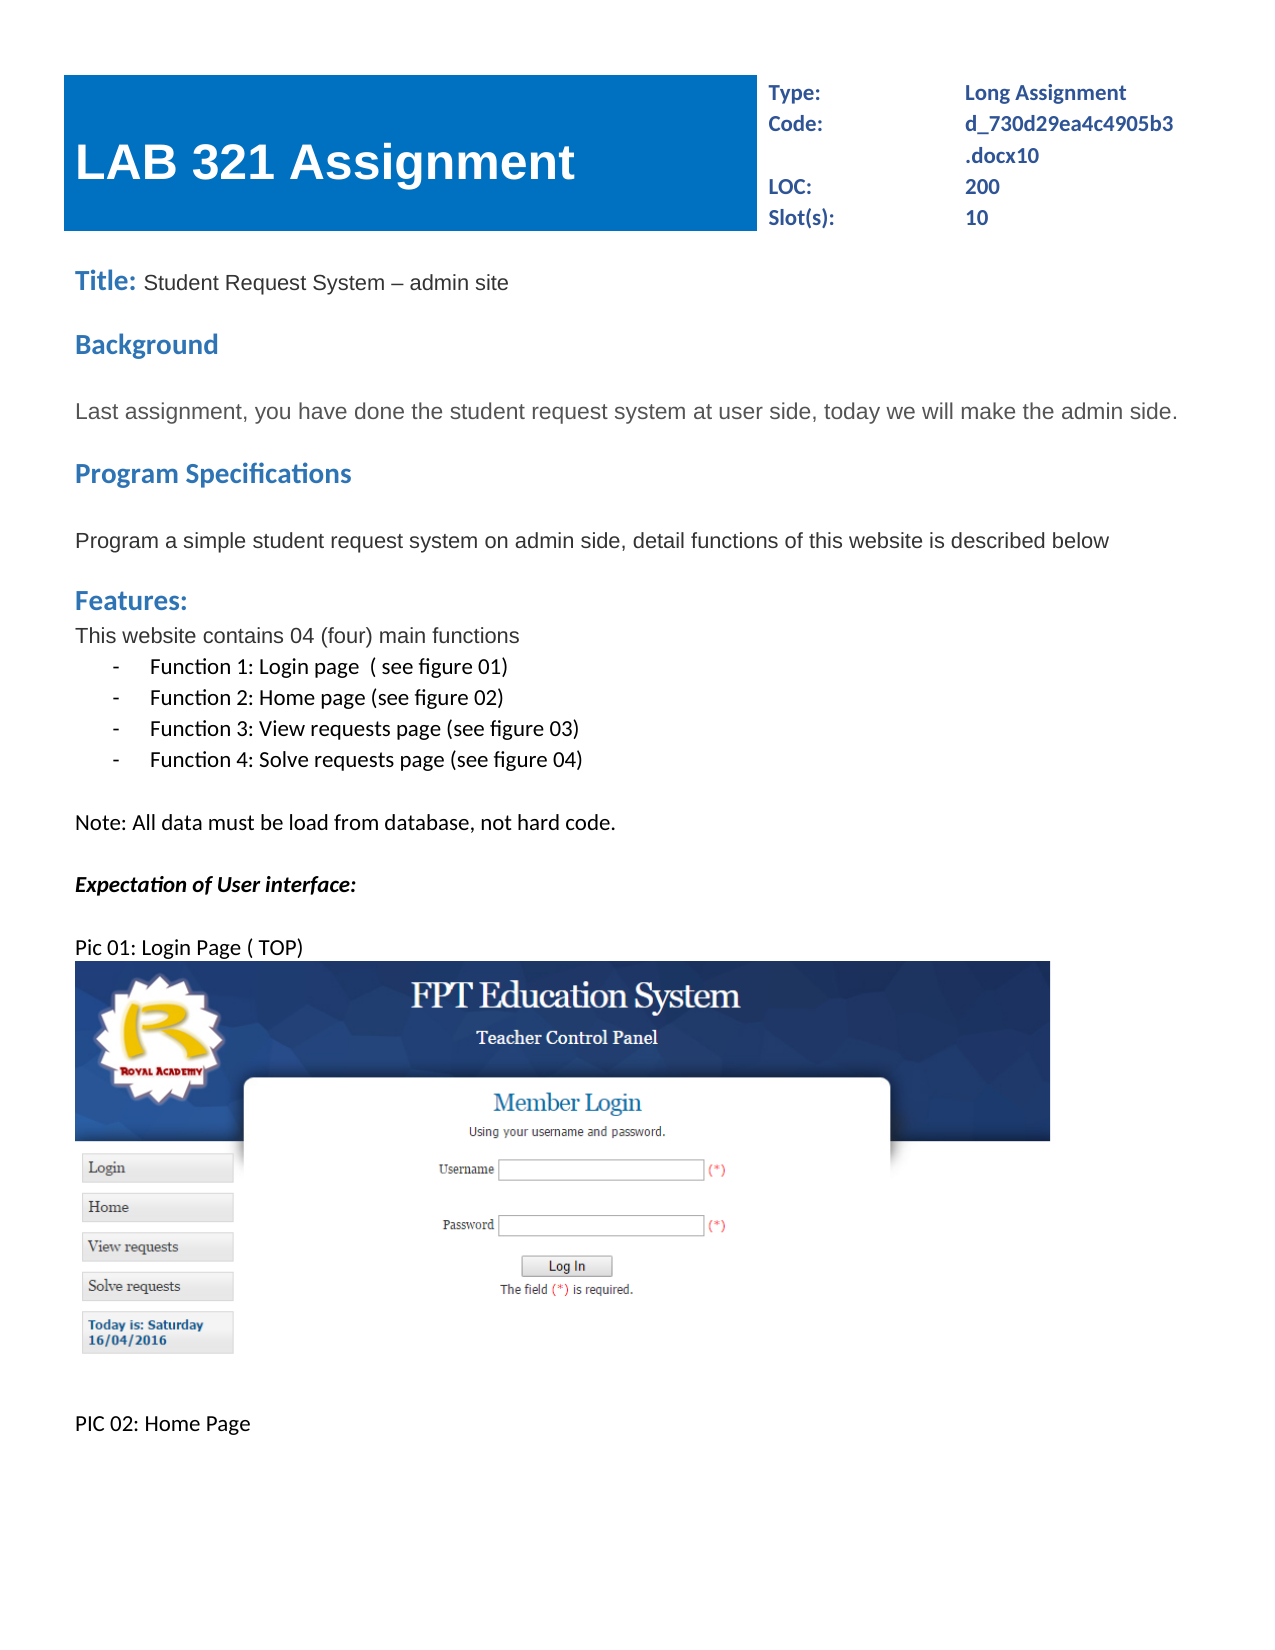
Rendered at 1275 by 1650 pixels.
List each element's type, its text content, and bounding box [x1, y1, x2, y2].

text Program Specifications [75, 456, 1200, 491]
table_header Long Assignment [954, 75, 1188, 106]
text PIC 02: Home Page [75, 1406, 1200, 1437]
list Function 1: Login page ( see figure 01) [112, 648, 1200, 680]
table_cell LOC: [757, 169, 954, 200]
text Last assignment, you have done the student request system at user side, today we will make the admin side. [75, 393, 1200, 424]
text Title: Student Request System – admin site [75, 262, 1200, 298]
text Program a simple student request system on admin side, detail functions of this website is described below [75, 522, 1200, 554]
table_cell 200 [954, 169, 1188, 200]
list Function 3: View requests page (see figure 03) [112, 711, 1200, 742]
text Expectation of User interface: [75, 867, 1200, 898]
list Function 2: Home page (see figure 02) [112, 680, 1200, 711]
table_cell 10 [954, 200, 1188, 231]
picture [75, 961, 1050, 1375]
table_cell Slot(s): [757, 200, 954, 231]
text Features: [75, 582, 1200, 617]
text This website contains 04 (four) main functions [75, 617, 1200, 648]
table_cell Code: [757, 106, 954, 169]
table_cell J3.L.P0010 [954, 106, 1188, 169]
text Pic 01: Login Page ( TOP) [75, 930, 1200, 961]
table_header LAB 321 Assignment [64, 75, 757, 231]
text Note: All data must be load from database, not hard code. [75, 805, 1200, 836]
list Function 4: Solve requests page (see figure 04) [112, 742, 1200, 773]
text Background [75, 326, 1200, 362]
table_header Type: [757, 75, 954, 106]
